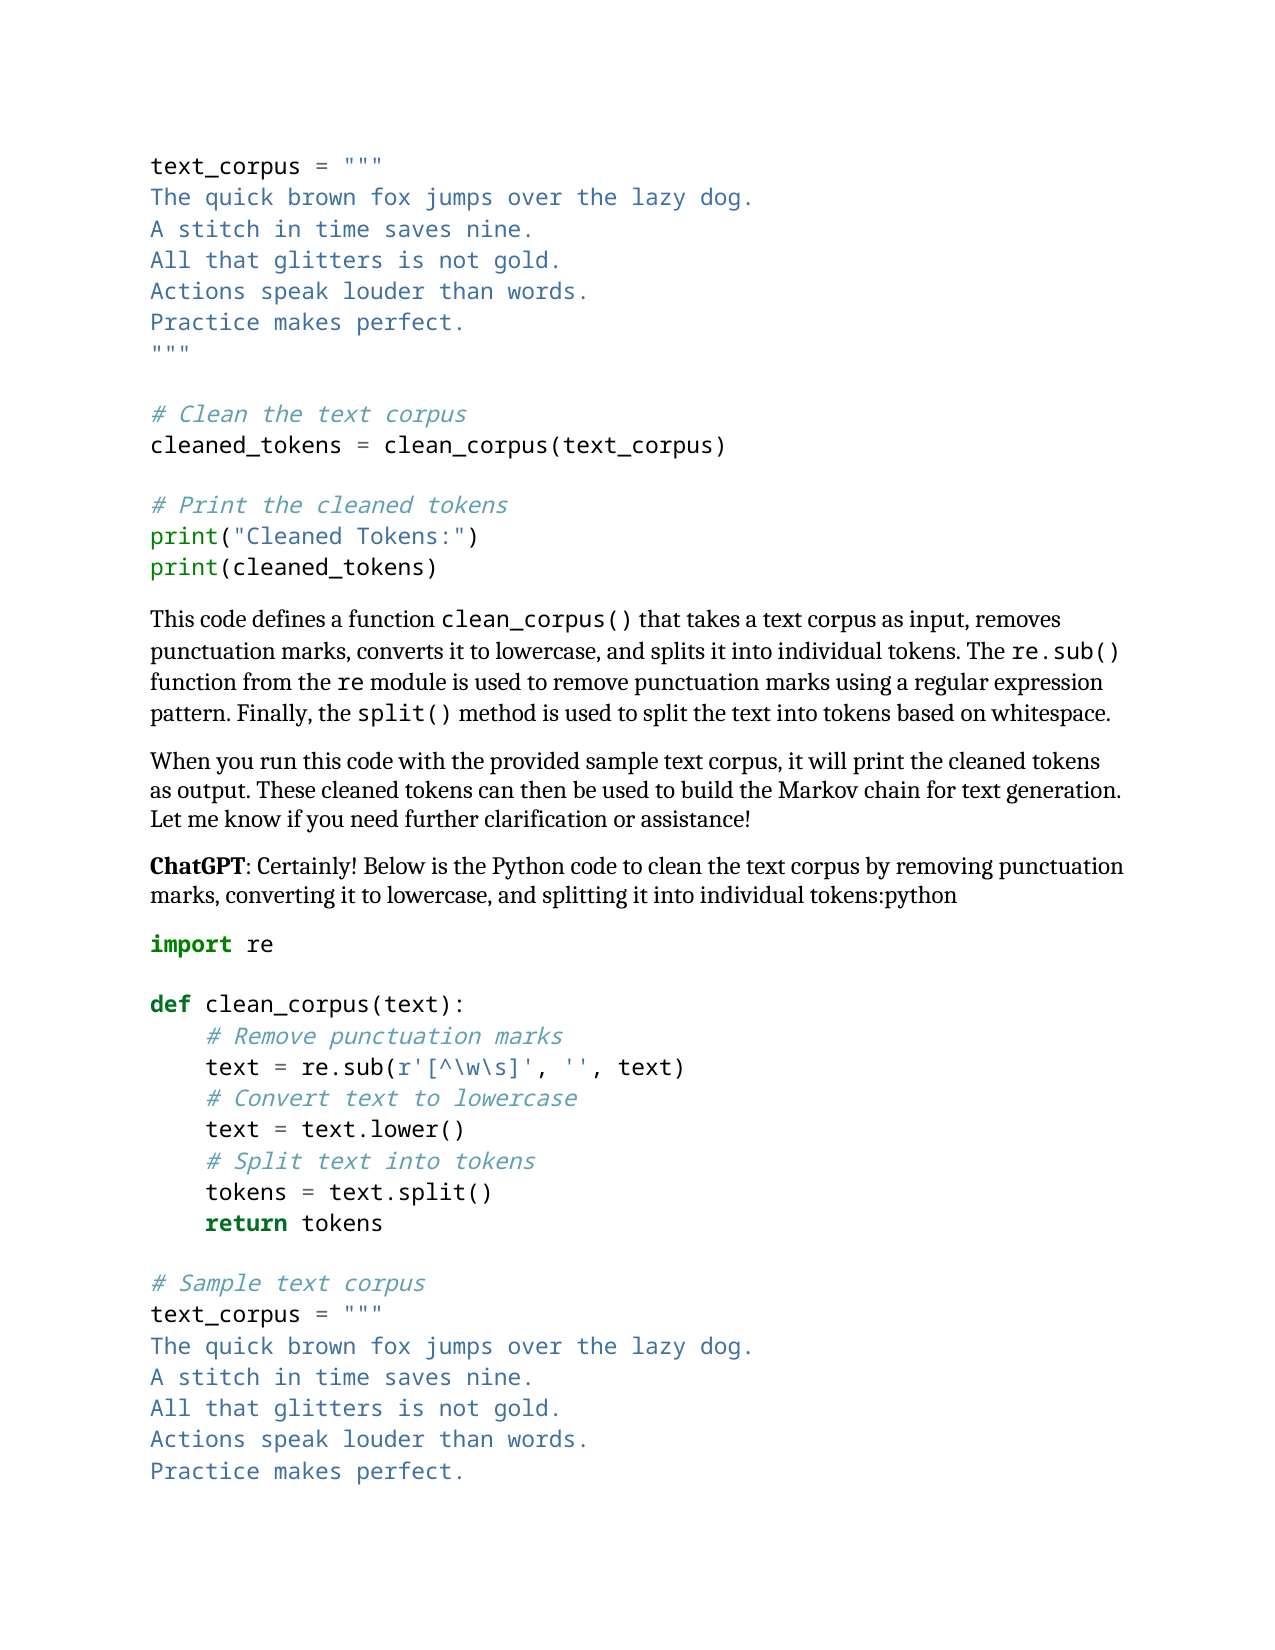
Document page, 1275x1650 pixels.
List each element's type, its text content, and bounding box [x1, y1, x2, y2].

text This code defines a function clean_corpus() that takes a text corpus as input, removes punctuation marks, converts it to lowercase, and splits it into individual tokens. The re.sub() function from the re module is used to remove punctuation marks using a regular expression pattern. Finally, the split() method is used to split the text into tokens based on whitespace. [150, 603, 1125, 728]
text When you run this code with the provided sample text corpus, it will print the cleaned tokens as output. These cleaned tokens can then be used to build the Markov chain for text generation. Let me know if you need further clarification or assistance! [150, 747, 1125, 833]
text ChatGPT: Certainly! Below is the Python code to clean the text corpus by removing punctuation marks, converting it to lowercase, and splitting it into individual tokens:python [150, 852, 1125, 909]
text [150, 928, 1125, 1486]
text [150, 150, 1125, 582]
